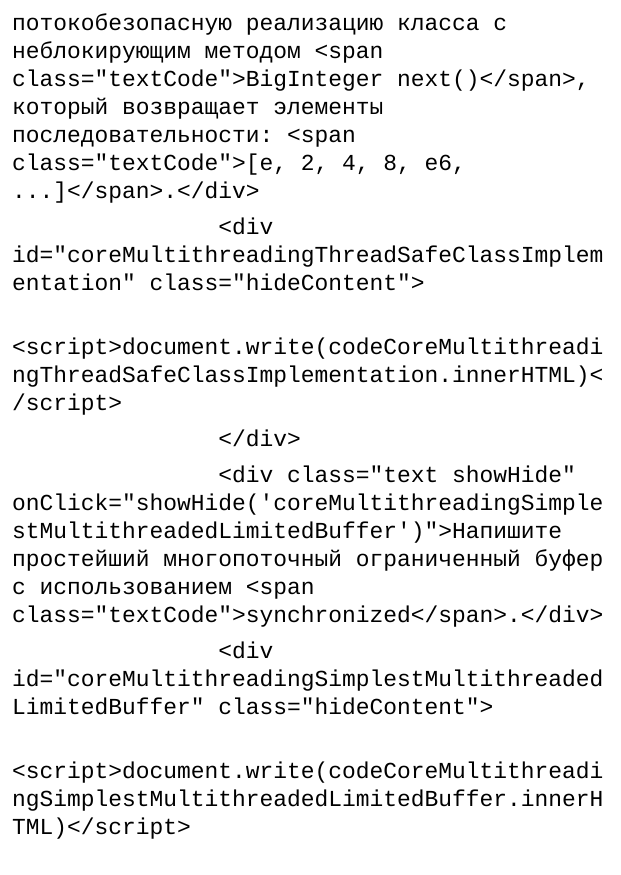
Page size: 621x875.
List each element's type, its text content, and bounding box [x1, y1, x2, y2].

text <div id="coreMultithreadingThreadSafeClassImplementation" class="hideContent"> [12, 216, 608, 297]
text </div> [12, 428, 608, 453]
text <script>document.write(codeCoreMultithreadingSimplestMultithreadedLimitedBuffer.innerHTML)</script> [12, 732, 608, 841]
text <div id="coreMultithreadingSimplestMultithreadedLimitedBuffer" class="hideContent"> [12, 640, 608, 721]
text <div class="text showHide" onClick="showHide('coreMultithreadingSimplestMultithreadedLimitedBuffer')">Напишите простейший многопоточный ограниченный буфер с использованием <span class="textCode">synchronized</span>.</div> [12, 464, 608, 629]
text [12, 12, 608, 205]
text <script>document.write(codeCoreMultithreadingThreadSafeClassImplementation.innerHTML)</script> [12, 308, 608, 417]
